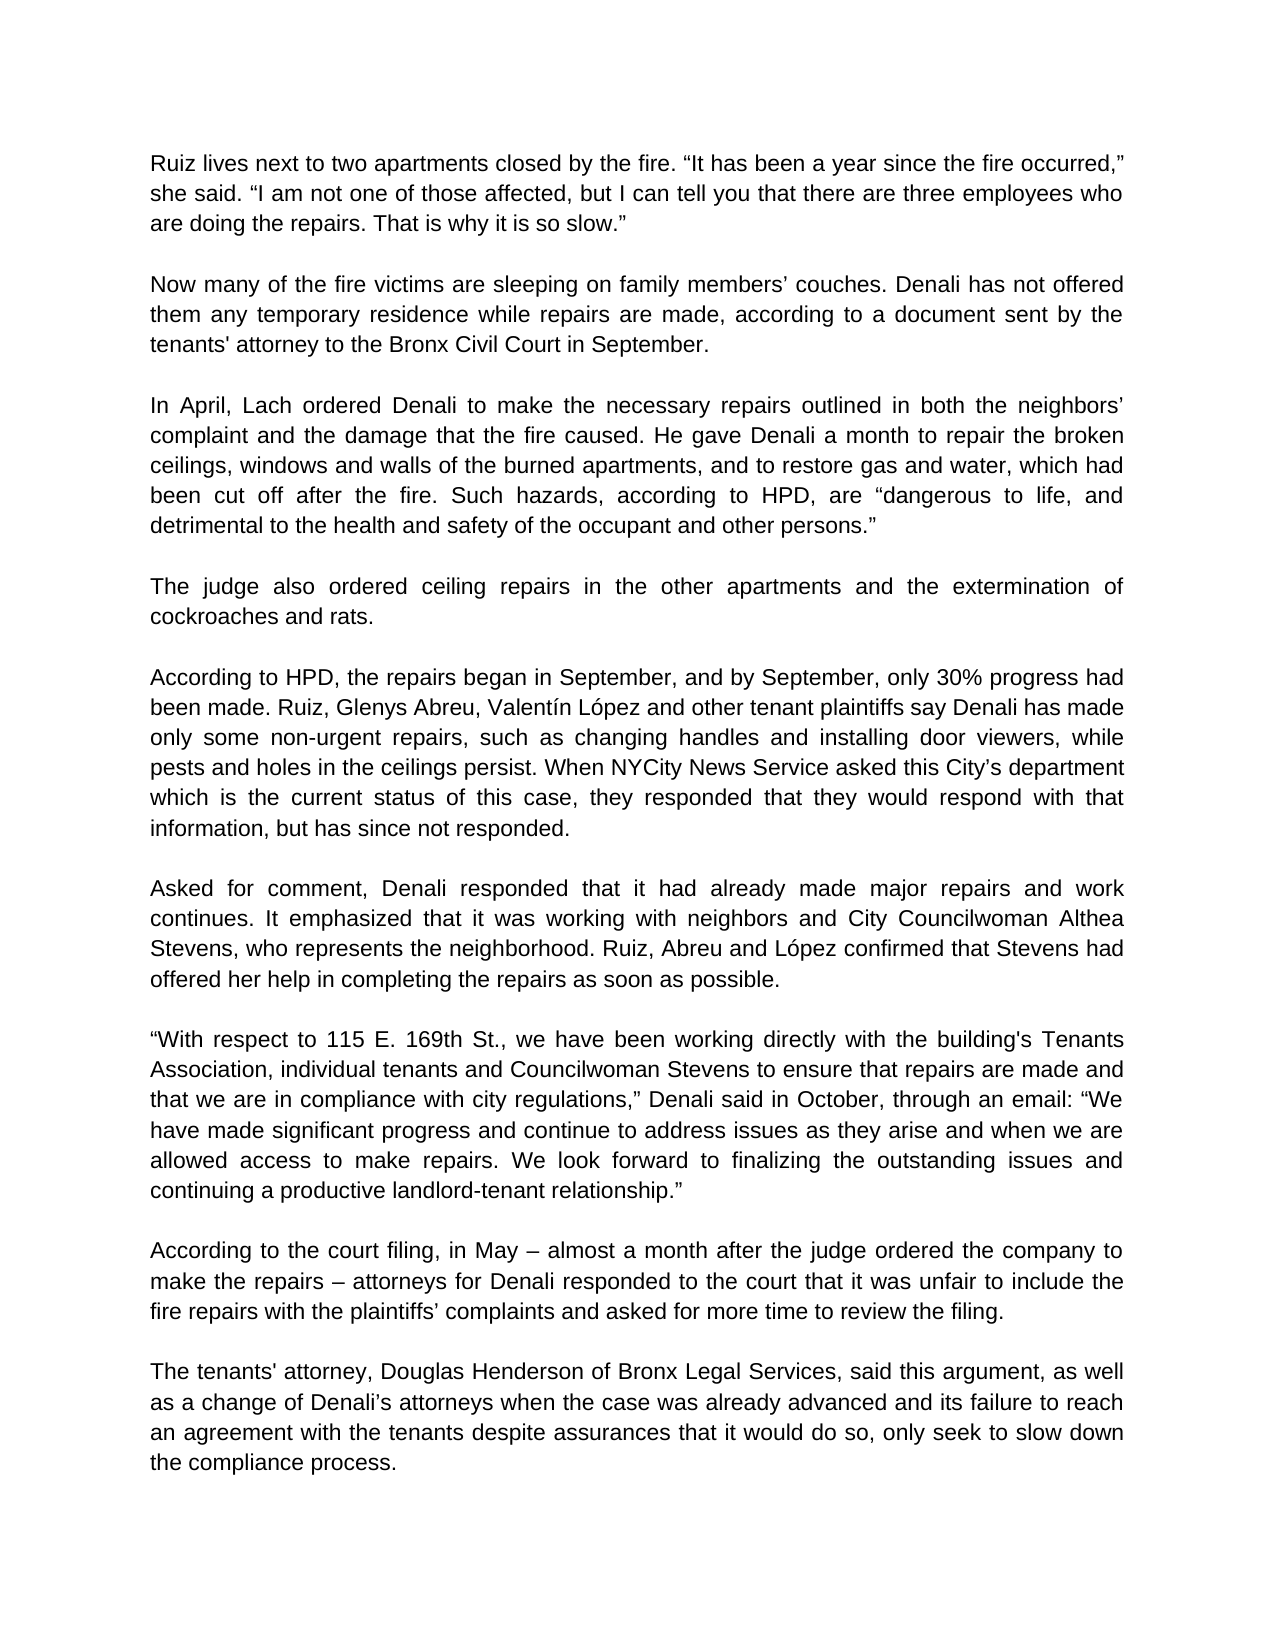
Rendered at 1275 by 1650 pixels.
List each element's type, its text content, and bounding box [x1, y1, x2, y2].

text Ruiz lives next to two apartments closed by the fire. “It has been a year since the fire occurred,” she said. “I am not one of those affected, but I can tell you that there are three employees who are doing the repairs. That is why it is so slow.” [150, 150, 1125, 237]
text The judge also ordered ceiling repairs in the other apartments and the extermination of cockroaches and rats. [150, 573, 1125, 629]
text Now many of the fire victims are sleeping on family members’ couches. Denali has not offered them any temporary residence while repairs are made, according to a document sent by the tenants' attorney to the Bronx Civil Court in September. [150, 271, 1125, 358]
text According to the court filing, in May – almost a month after the judge ordered the company to make the repairs – attorneys for Denali responded to the court that it was unfair to include the fire repairs with the plaintiffs’ complaints and asked for more time to review the filing. [150, 1237, 1125, 1324]
text “With respect to 115 E. 169th St., we have been working directly with the building's Tenants Association, individual tenants and Councilwoman Stevens to ensure that repairs are made and that we are in compliance with city regulations,” Denali said in October, through an email: “We have made significant progress and continue to address issues as they arise and when we are allowed access to make repairs. We look forward to finalizing the outstanding issues and continuing a productive landlord-tenant relationship.” [150, 1026, 1125, 1203]
text In April, Lach ordered Denali to make the necessary repairs outlined in both the neighbors’ complaint and the damage that the fire caused. He gave Denali a month to repair the broken ceilings, windows and walls of the burned apartments, and to restore gas and water, which had been cut off after the fire. Such hazards, according to HPD, are “dangerous to life, and detrimental to the health and safety of the occupant and other persons.” [150, 392, 1125, 539]
text According to HPD, the repairs began in September, and by September, only 30% progress had been made. Ruiz, Glenys Abreu, Valentín López and other tenant plaintiffs say Denali has made only some non-urgent repairs, such as changing handles and installing door viewers, while pests and holes in the ceilings persist. When NYCity News Service asked this City’s department which is the current status of this case, they responded that they would respond with that information, but has since not responded. [150, 663, 1125, 841]
text Asked for comment, Denali responded that it had already made major repairs and work continues. It emphasized that it was working with neighbors and City Councilwoman Althea Stevens, who represents the neighborhood. Ruiz, Abreu and López confirmed that Stevens had offered her help in completing the repairs as soon as possible. [150, 875, 1125, 992]
text The tenants' attorney, Douglas Henderson of Bronx Legal Services, said this argument, as well as a change of Denali’s attorneys when the case was already advanced and its failure to reach an agreement with the tenants despite assurances that it would do so, only seek to slow down the compliance process. [150, 1358, 1125, 1475]
